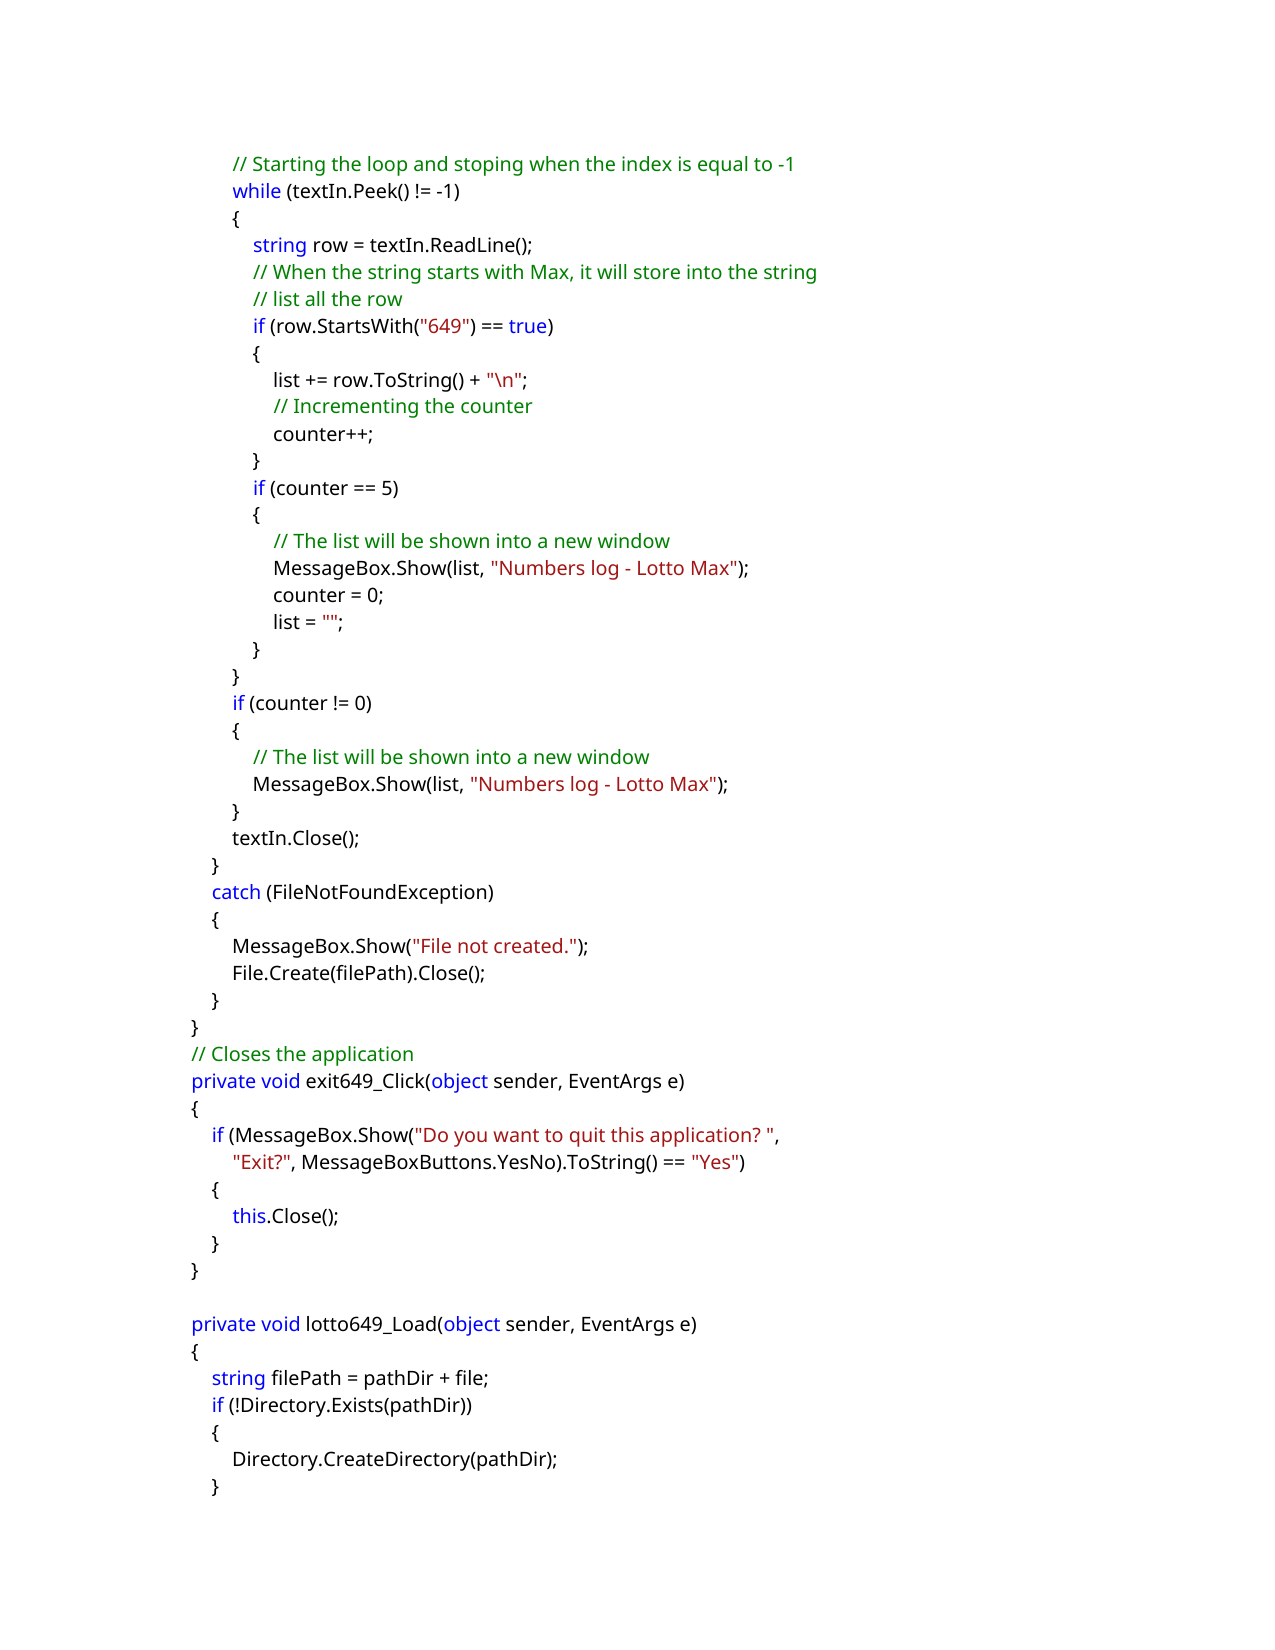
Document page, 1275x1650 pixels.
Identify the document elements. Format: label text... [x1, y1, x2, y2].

text private void lotto649_Load(object sender, EventArgs e) [150, 1310, 1125, 1337]
text Directory.CreateDirectory(pathDir); [150, 1445, 1125, 1472]
text MessageBox.Show(list, "Numbers log - Lotto Max"); [150, 771, 1125, 797]
text list += row.ToString() + "\n"; [150, 366, 1125, 393]
text this.Close(); [150, 1202, 1125, 1229]
text } [150, 1229, 1125, 1256]
text counter++; [150, 420, 1125, 447]
text } [150, 1472, 1125, 1499]
text MessageBox.Show("File not created."); [150, 932, 1125, 959]
text } [150, 986, 1125, 1013]
text // Starting the loop and stoping when the index is equal to -1 [150, 150, 1125, 177]
text string filePath = pathDir + file; [150, 1364, 1125, 1391]
text // Incrementing the counter [150, 393, 1125, 420]
text list = ""; [150, 609, 1125, 636]
text private void exit649_Click(object sender, EventArgs e) [150, 1067, 1125, 1094]
text // Closes the application [150, 1040, 1125, 1067]
text { [150, 1094, 1125, 1121]
text // The list will be shown into a new window [150, 743, 1125, 771]
text if (MessageBox.Show("Do you want to quit this application? ", [150, 1121, 1125, 1148]
text } [150, 663, 1125, 689]
text if (!Directory.Exists(pathDir)) [150, 1391, 1125, 1418]
text } [150, 447, 1125, 474]
text { [150, 717, 1125, 743]
text { [150, 339, 1125, 366]
text { [150, 1175, 1125, 1202]
text { [150, 905, 1125, 932]
text // When the string starts with Max, it will store into the string [150, 258, 1125, 285]
text if (counter == 5) [150, 474, 1125, 501]
text MessageBox.Show(list, "Numbers log - Lotto Max"); [150, 555, 1125, 582]
text counter = 0; [150, 582, 1125, 609]
text File.Create(filePath).Close(); [150, 959, 1125, 986]
text { [150, 204, 1125, 231]
text { [150, 1337, 1125, 1364]
text // The list will be shown into a new window [150, 528, 1125, 555]
text { [150, 501, 1125, 528]
text } [150, 636, 1125, 663]
text string row = textIn.ReadLine(); [150, 231, 1125, 258]
text catch (FileNotFoundException) [150, 878, 1125, 905]
text "Exit?", MessageBoxButtons.YesNo).ToString() == "Yes") [150, 1148, 1125, 1175]
text // list all the row [150, 285, 1125, 312]
text textIn.Close(); [150, 824, 1125, 851]
text if (row.StartsWith("649") == true) [150, 312, 1125, 339]
text { [150, 1418, 1125, 1445]
text if (counter != 0) [150, 689, 1125, 717]
text } [150, 851, 1125, 878]
text while (textIn.Peek() != -1) [150, 177, 1125, 204]
text } [150, 797, 1125, 824]
text } [150, 1256, 1125, 1283]
text } [150, 1013, 1125, 1040]
